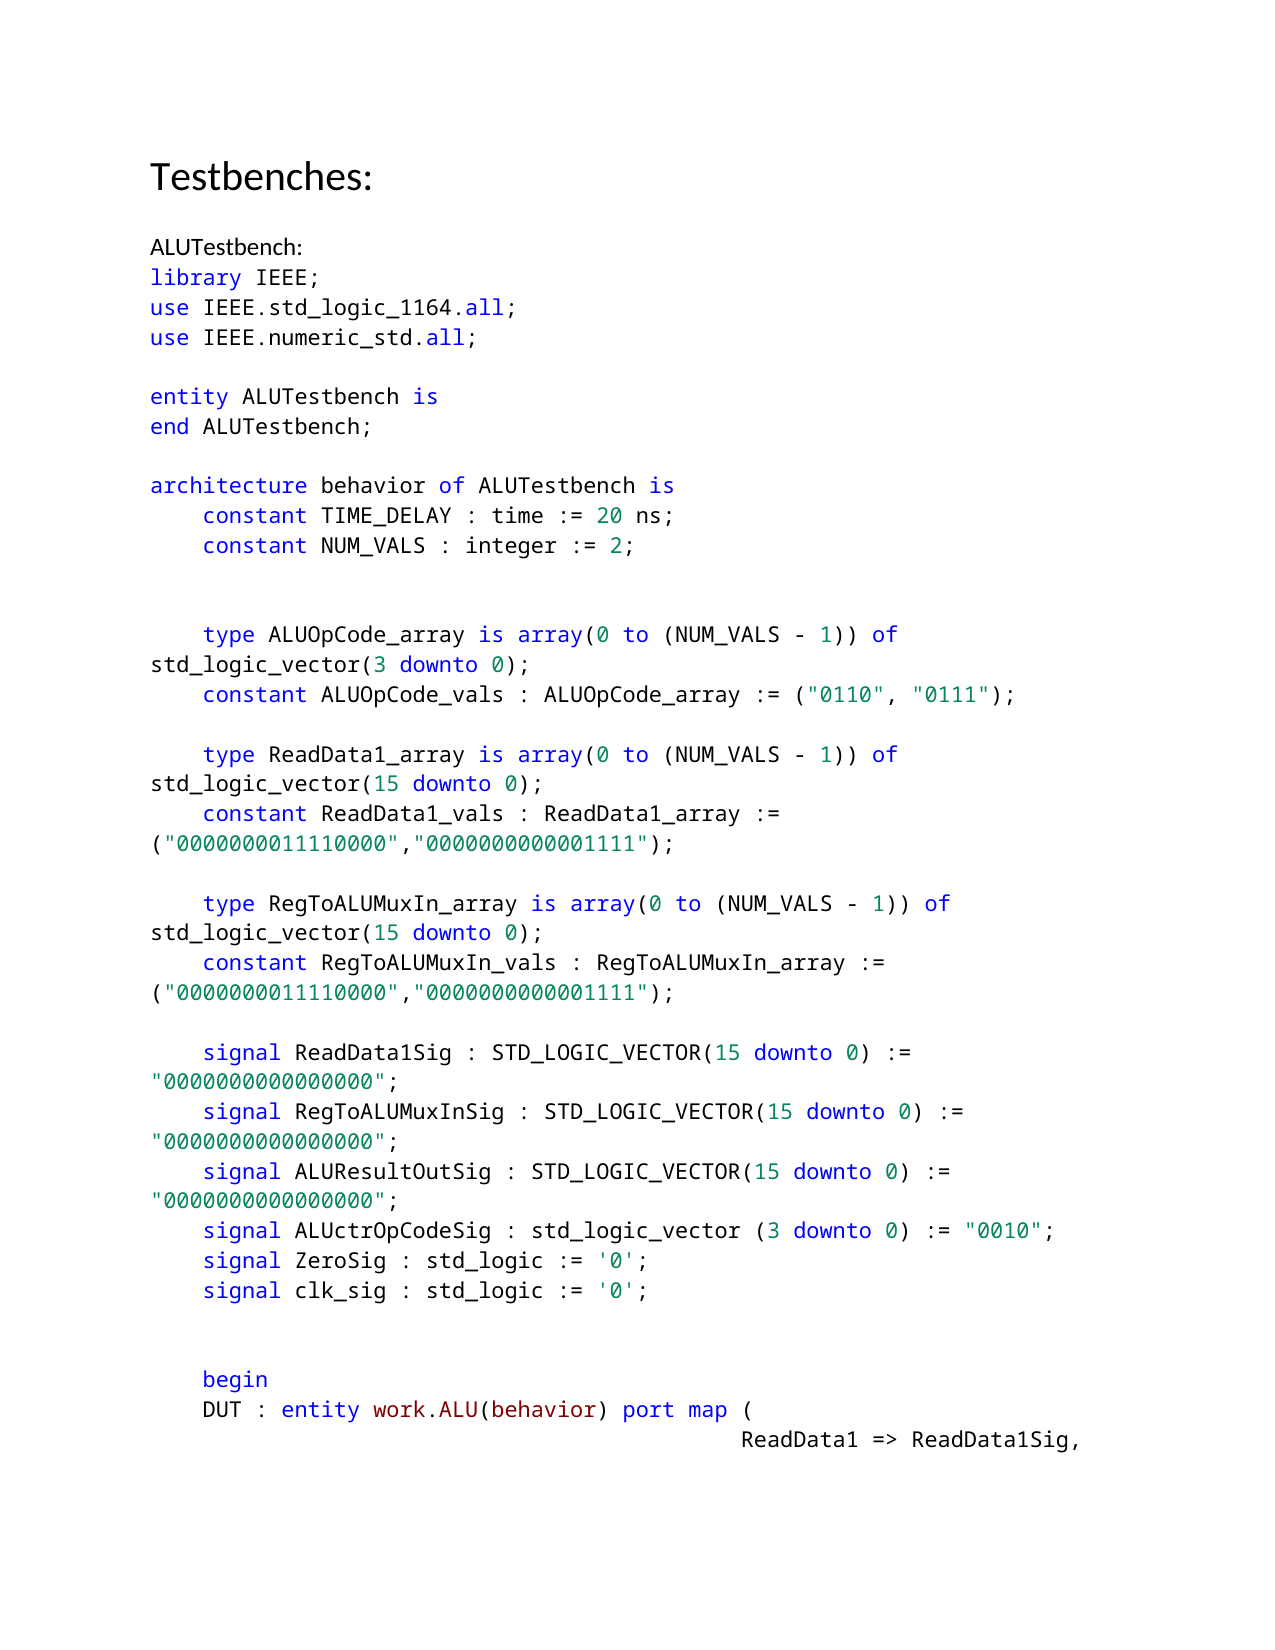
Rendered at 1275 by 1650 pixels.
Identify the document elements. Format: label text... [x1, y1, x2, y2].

text Testbenches: [150, 150, 1125, 201]
text ReadData1 => ReadData1Sig, [150, 1424, 1125, 1453]
text use IEEE.numeric_std.all; [150, 321, 1125, 351]
text signal RegToALUMuxInSig : STD_LOGIC_VECTOR(15 downto 0) := "0000000000000000"; [150, 1096, 1125, 1156]
text signal ALUctrOpCodeSig : std_logic_vector (3 downto 0) := "0010"; [150, 1215, 1125, 1245]
text signal clk_sig : std_logic := '0'; [150, 1275, 1125, 1304]
text constant ReadData1_vals : ReadData1_array := ("0000000011110000","0000000000001111"); [150, 798, 1125, 858]
text end ALUTestbench; [150, 411, 1125, 441]
text constant TIME_DELAY : time := 20 ns; [150, 500, 1125, 530]
text entity ALUTestbench is [150, 381, 1125, 411]
text constant NUM_VALS : integer := 2; [150, 530, 1125, 560]
text use IEEE.std_logic_1164.all; [150, 292, 1125, 321]
text signal ZeroSig : std_logic := '0'; [150, 1245, 1125, 1275]
text signal ALUResultOutSig : STD_LOGIC_VECTOR(15 downto 0) := "0000000000000000"; [150, 1156, 1125, 1215]
text constant RegToALUMuxIn_vals : RegToALUMuxIn_array := ("0000000011110000","0000000000001111"); [150, 947, 1125, 1007]
text architecture behavior of ALUTestbench is [150, 470, 1125, 500]
text constant ALUOpCode_vals : ALUOpCode_array := ("0110", "0111"); [150, 679, 1125, 709]
text signal ReadData1Sig : STD_LOGIC_VECTOR(15 downto 0) := "0000000000000000"; [150, 1036, 1125, 1096]
text library IEEE; [150, 262, 1125, 292]
text type ALUOpCode_array is array(0 to (NUM_VALS - 1)) of std_logic_vector(3 downto 0); [150, 619, 1125, 679]
text DUT : entity work.ALU(behavior) port map ( [150, 1394, 1125, 1424]
text ALUTestbench: [150, 231, 1125, 262]
text type ReadData1_array is array(0 to (NUM_VALS - 1)) of std_logic_vector(15 downto 0); [150, 738, 1125, 798]
text type RegToALUMuxIn_array is array(0 to (NUM_VALS - 1)) of std_logic_vector(15 downto 0); [150, 887, 1125, 947]
text begin [150, 1364, 1125, 1394]
